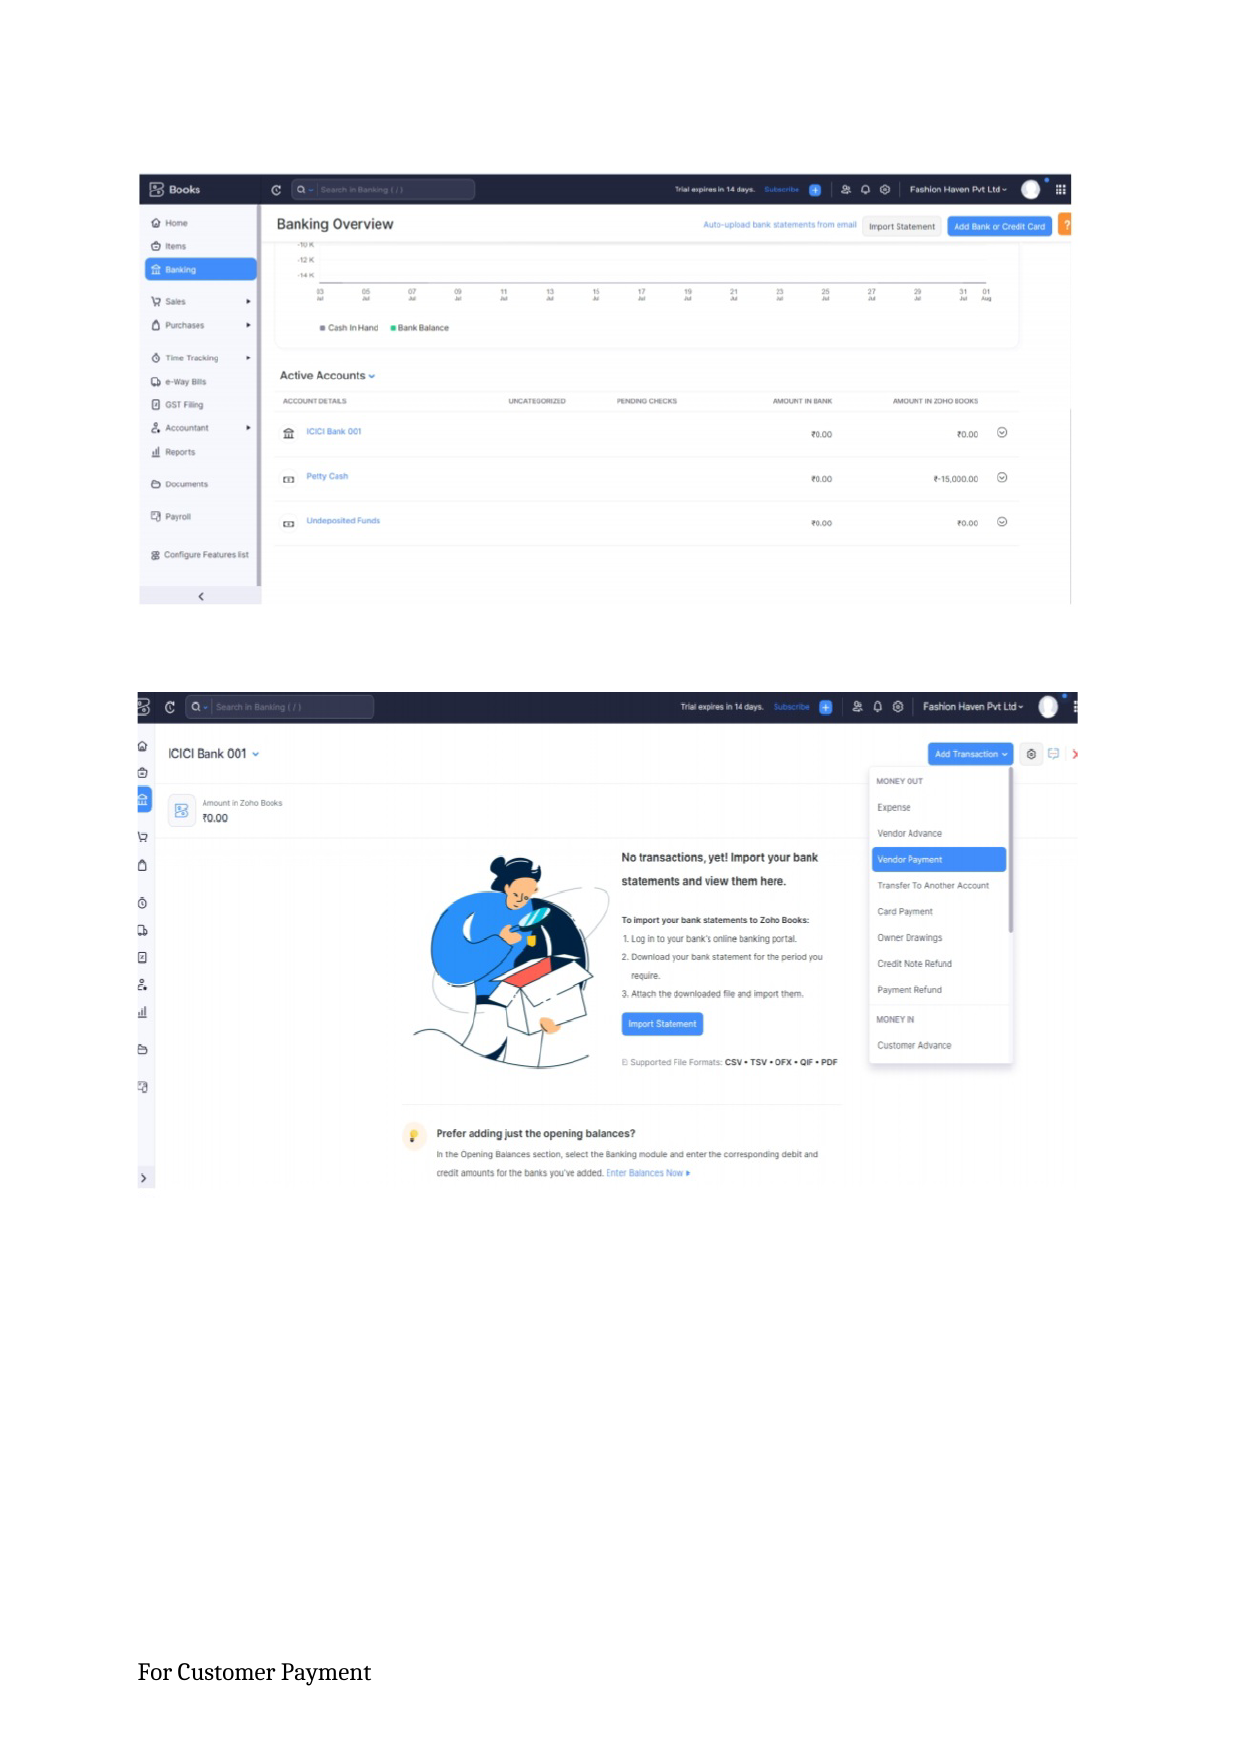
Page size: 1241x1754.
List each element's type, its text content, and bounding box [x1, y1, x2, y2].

text For Customer Payment [137, 1658, 1113, 1686]
picture [137, 170, 1078, 607]
picture [137, 692, 1078, 1198]
